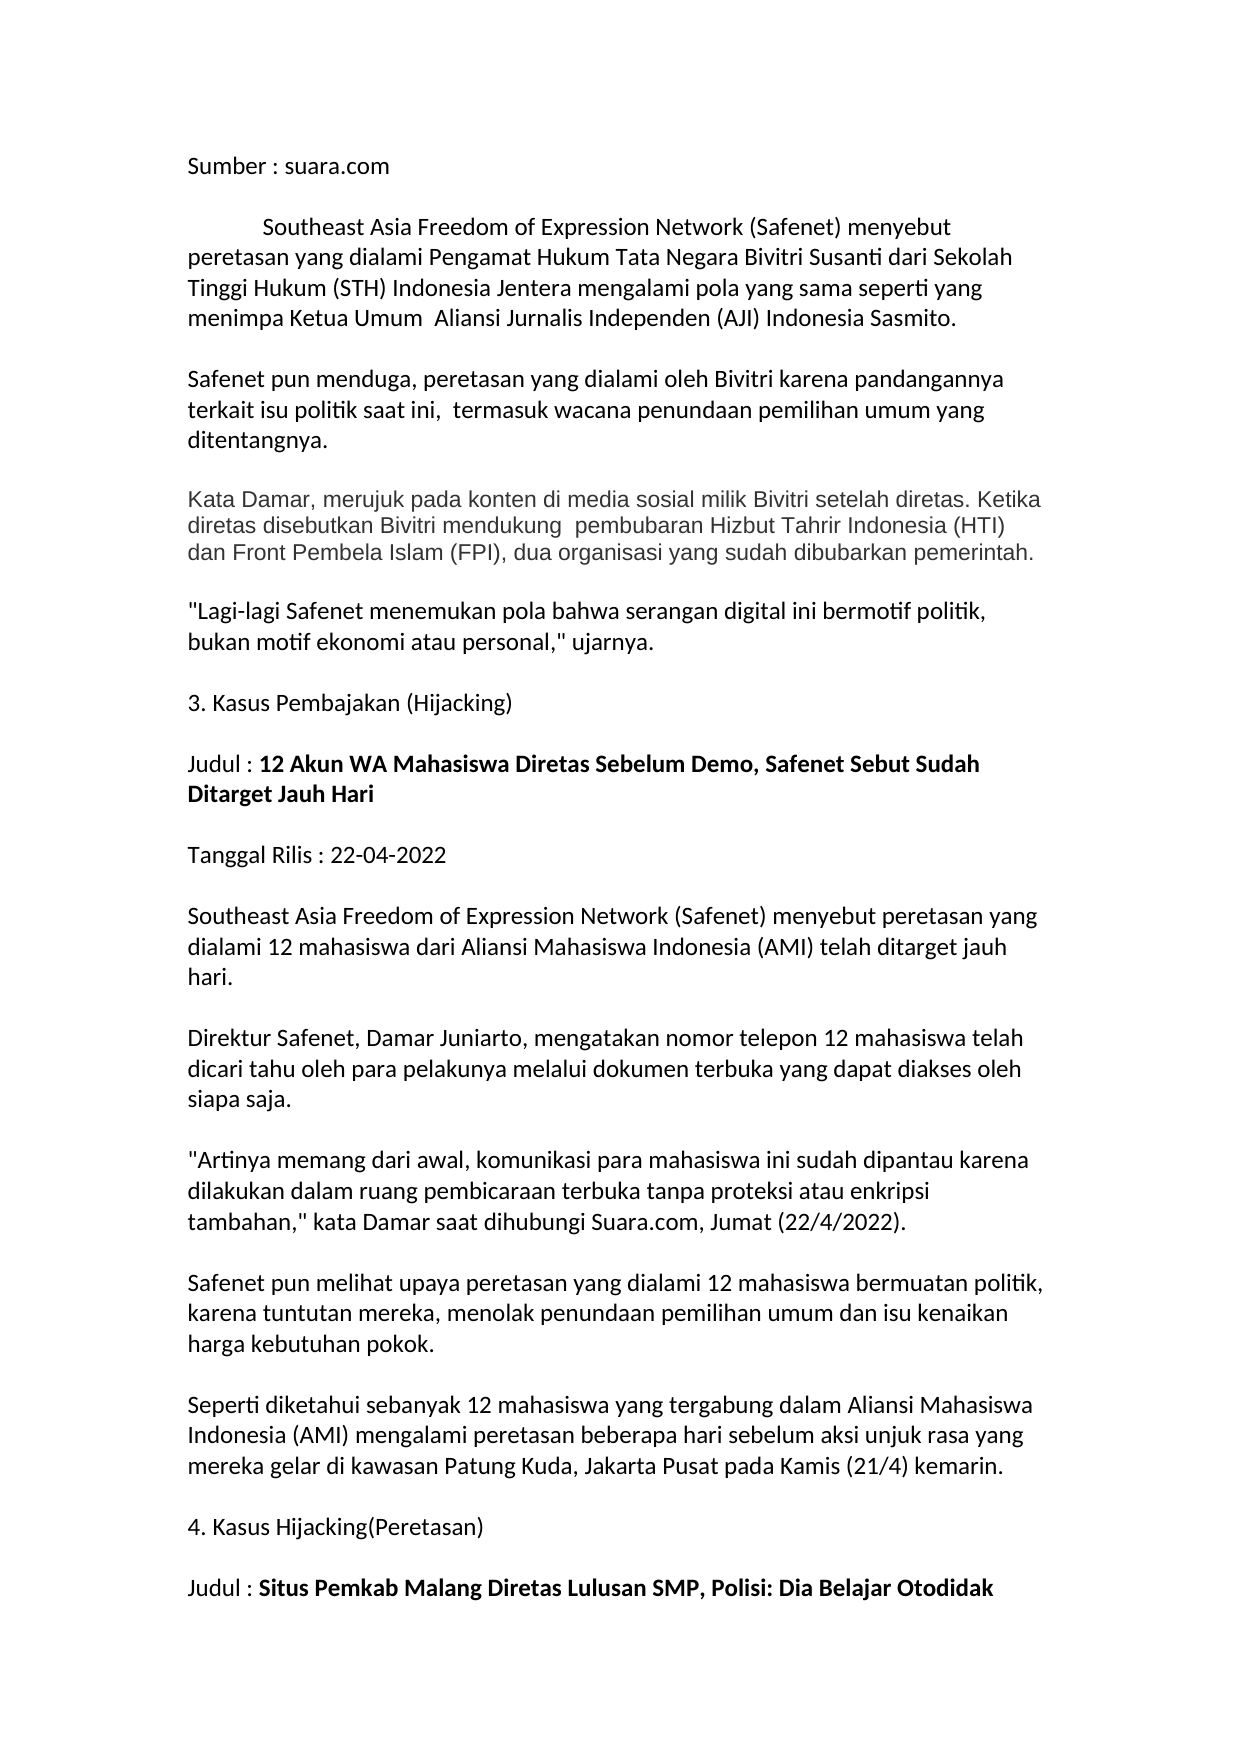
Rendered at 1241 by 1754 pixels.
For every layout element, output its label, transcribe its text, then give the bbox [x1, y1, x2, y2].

list Safenet pun melihat upaya peretasan yang dialami 12 mahasiswa bermuatan politik, karena tuntutan mereka, menolak penundaan pemilihan umum dan isu kenaikan harga kebutuhan pokok. [187, 1267, 1053, 1358]
list Judul : Situs Pemkab Malang Diretas Lulusan SMP, Polisi: Dia Belajar Otodidak [187, 1572, 1053, 1602]
list Southeast Asia Freedom of Expression Network (Safenet) menyebut peretasan yang dialami Pengamat Hukum Tata Negara Bivitri Susanti dari Sekolah Tinggi Hukum (STH) Indonesia Jentera mengalami pola yang sama seperti yang menimpa Ketua Umum Aliansi Jurnalis Independen (AJI) Indonesia Sasmito. [187, 211, 1053, 333]
list Southeast Asia Freedom of Expression Network (Safenet) menyebut peretasan yang dialami 12 mahasiswa dari Aliansi Mahasiswa Indonesia (AMI) telah ditarget jauh hari. [187, 901, 1053, 992]
list "Lagi-lagi Safenet menemukan pola bahwa serangan digital ini bermotif politik, bukan motif ekonomi atau personal," ujarnya. [187, 595, 1053, 656]
list "Artinya memang dari awal, komunikasi para mahasiswa ini sudah dipantau karena dilakukan dalam ruang pembicaraan terbuka tanpa proteksi atau enkripsi tambahan," kata Damar saat dihubungi Suara.com, Jumat (22/4/2022). [187, 1145, 1053, 1236]
list Kata Damar, merujuk pada konten di media sosial milik Bivitri setelah diretas. Ketika diretas disebutkan Bivitri mendukung pembubaran Hizbut Tahrir Indonesia (HTI) dan Front Pembela Islam (FPI), dua organisasi yang sudah dibubarkan pemerintah. [187, 486, 1053, 565]
list Seperti diketahui sebanyak 12 mahasiswa yang tergabung dalam Aliansi Mahasiswa Indonesia (AMI) mengalami peretasan beberapa hari sebelum aksi unjuk rasa yang mereka gelar di kawasan Patung Kuda, Jakarta Pusat pada Kamis (21/4) kemarin. [187, 1389, 1053, 1480]
list Tanggal Rilis : 22-04-2022 [187, 839, 1053, 870]
list Direktur Safenet, Damar Juniarto, mengatakan nomor telepon 12 mahasiswa telah dicari tahu oleh para pelakunya melalui dokumen terbuka yang dapat diakses oleh siapa saja. [187, 1023, 1053, 1114]
list Sumber : suara.com [187, 150, 1053, 181]
list Judul : 12 Akun WA Mahasiswa Diretas Sebelum Demo, Safenet Sebut Sudah Ditarget Jauh Hari [187, 748, 1053, 809]
list Safenet pun menduga, peretasan yang dialami oleh Bivitri karena pandangannya terkait isu politik saat ini, termasuk wacana penundaan pemilihan umum yang ditentangnya. [187, 364, 1053, 455]
list Kasus Hijacking(Peretasan) [187, 1511, 1053, 1541]
list Kasus Pembajakan (Hijacking) [187, 687, 1053, 717]
